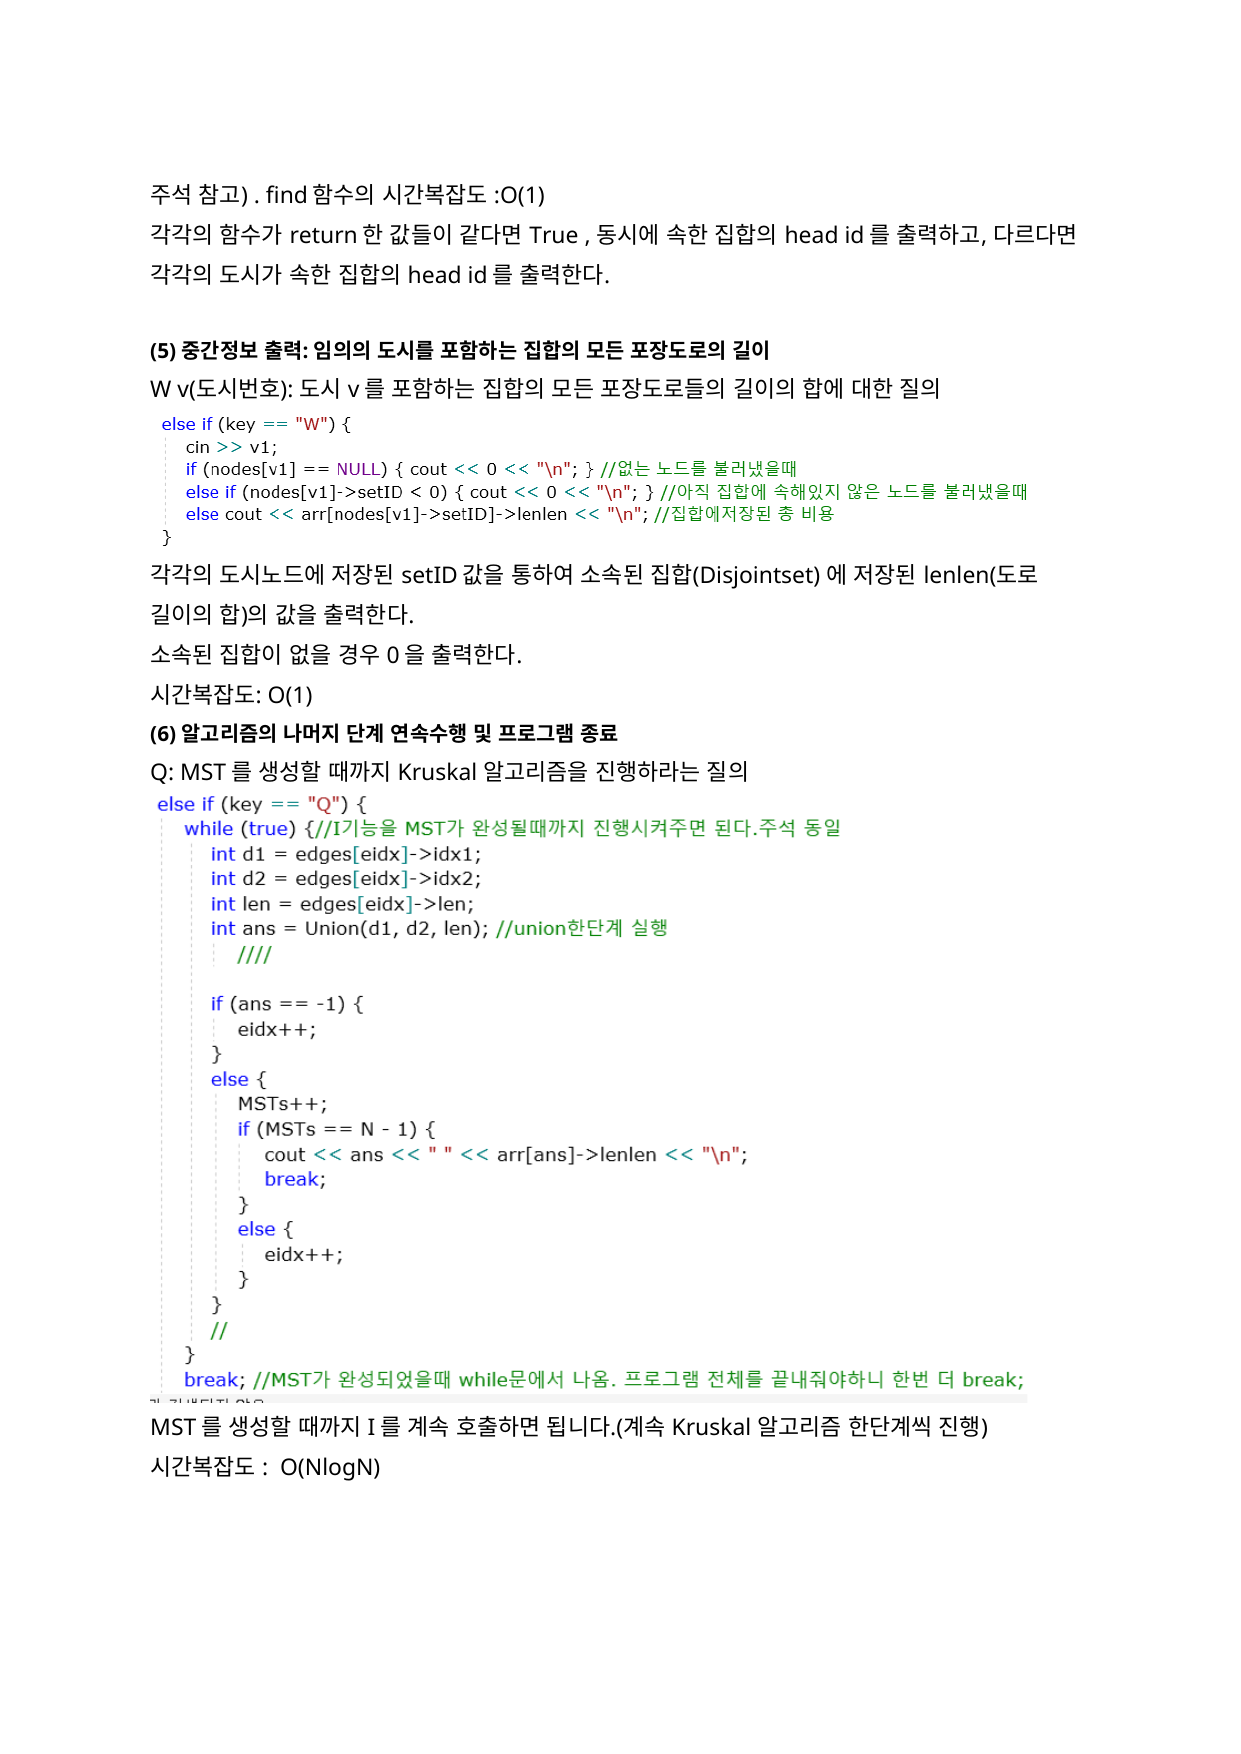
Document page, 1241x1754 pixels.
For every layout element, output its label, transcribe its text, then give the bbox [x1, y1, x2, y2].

text 각각의 도시노드에 저장된 setID값을 통하여 소속된 집합(Disjointset) 에 저장된 lenlen(도로 길이의 합)의 값을 출력한다. [150, 557, 1090, 630]
picture [150, 793, 1028, 1403]
text MST를 생성할 때까지 I를 계속 호출하면 됩니다.(계속 Kruskal 알고리즘 한단계씩 진행) [150, 1408, 1090, 1442]
text (5) 중간정보 출력: 임의의 도시를 포함하는 집합의 모든 포장도로의 길이 [150, 334, 1090, 365]
text 각각의 함수가 return한 값들이 같다면 True , 동시에 속한 집합의 head id를 출력하고, 다르다면 각각의 도시가 속한 집합의 head id를 출력한다. [150, 217, 1090, 290]
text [150, 177, 1090, 211]
text (6) 알고리즘의 나머지 단계 연속수행 및 프로그램 종료 [150, 717, 1090, 747]
text 소속된 집합이 없을 경우 0을 출력한다. [150, 637, 1090, 670]
text 시간복잡도: O(1) [150, 677, 1090, 710]
text 시간복잡도 : O(NlogN) [150, 1448, 1090, 1482]
picture [150, 411, 1091, 552]
text Q: MST를 생성할 때까지 Kruskal 알고리즘을 진행하라는 질의 [150, 753, 1090, 787]
text W v(도시번호): 도시 v를 포함하는 집합의 모든 포장도로들의 길이의 합에 대한 질의 [150, 371, 1090, 404]
